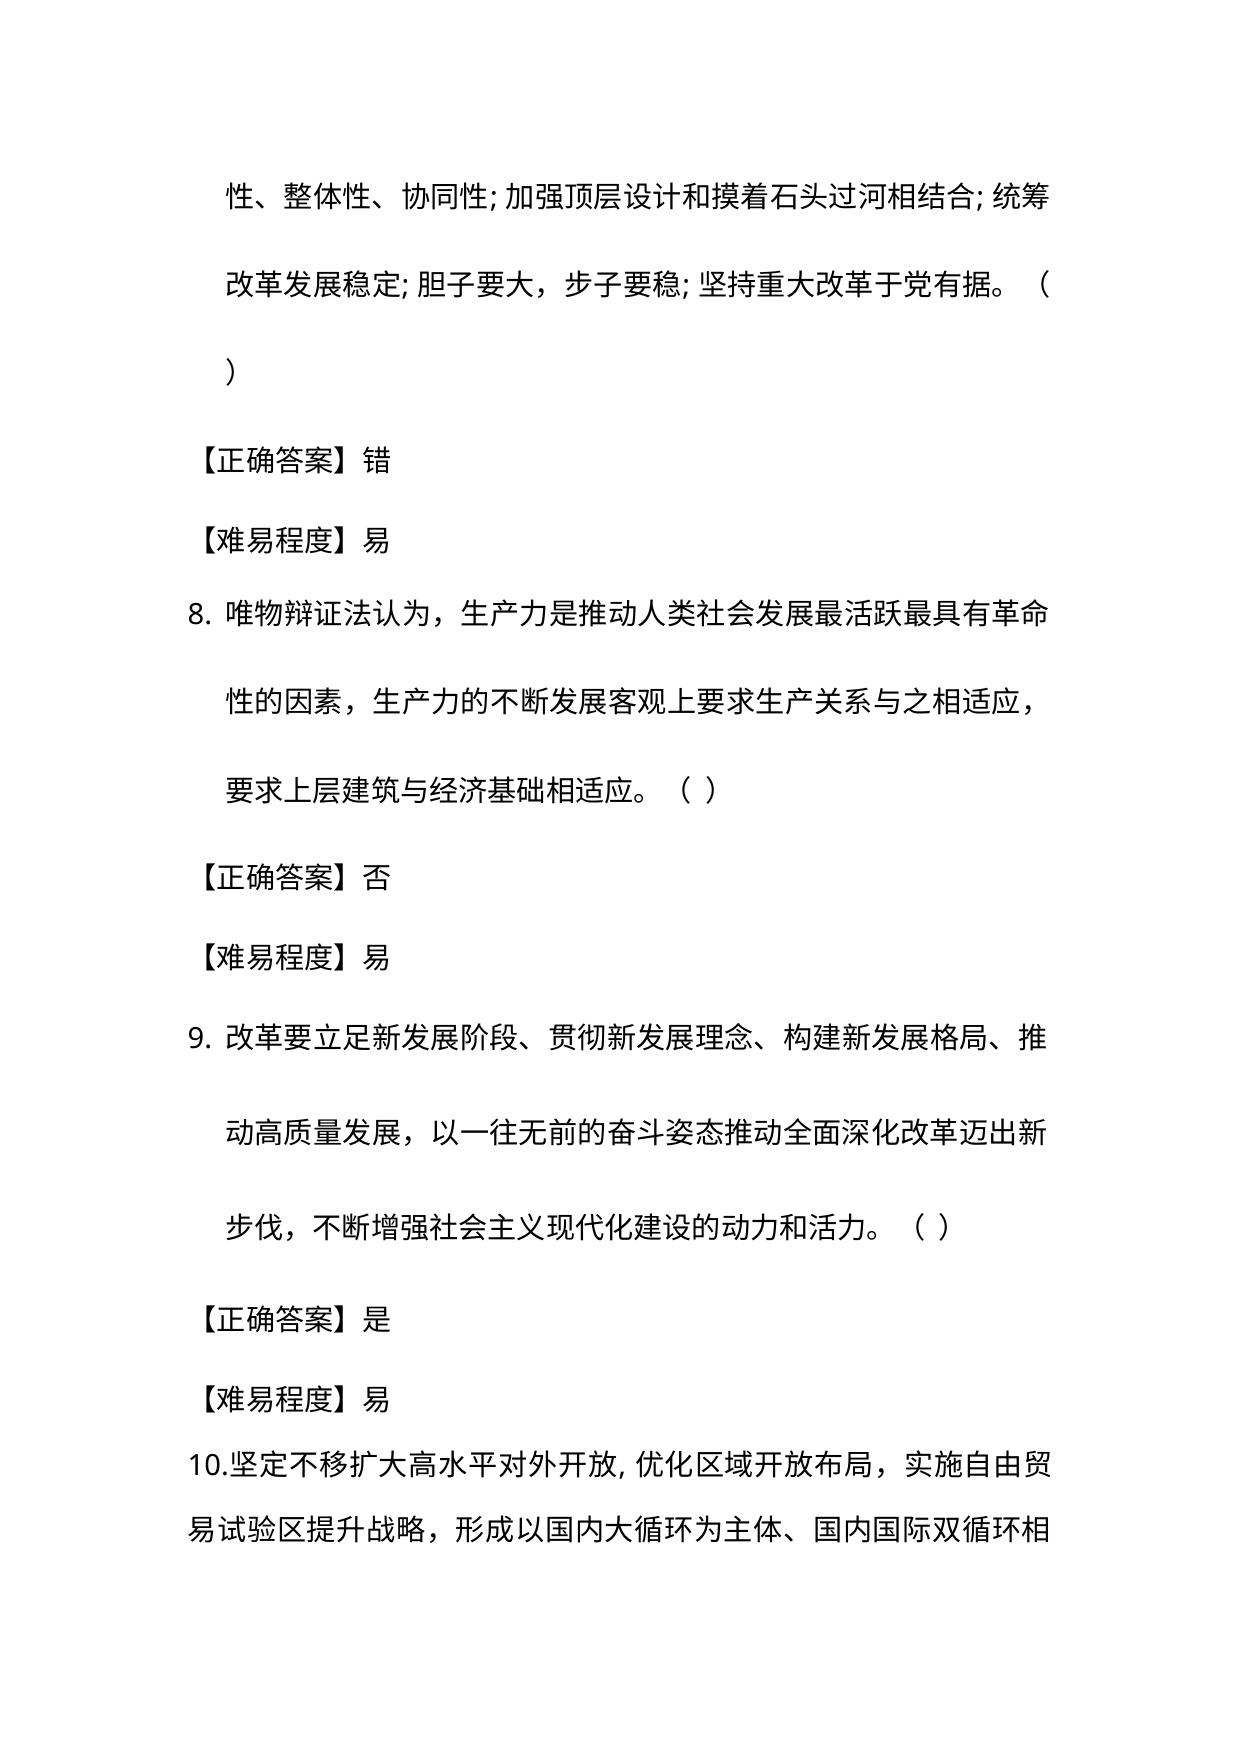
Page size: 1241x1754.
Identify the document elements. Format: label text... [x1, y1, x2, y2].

text 【难易程度】易 [187, 924, 1053, 989]
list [187, 1430, 1053, 1560]
text 【正确答案】是 [187, 1285, 1051, 1350]
list 改革要立足新发展阶段、贯彻新发展理念、构建新发展格局、推动高质量发展，以一往无前的奋斗姿态推动全面深化改革迈出新步伐，不断增强社会主义现代化建设的动力和活力。（ ） [187, 1003, 1048, 1258]
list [187, 162, 1051, 404]
text 【难易程度】易 [187, 1365, 1053, 1430]
text 【正确答案】否 [187, 843, 1051, 908]
text 【正确答案】错 [187, 426, 1051, 491]
list 唯物辩证法认为，生产力是推动人类社会发展最活跃最具有革命性的因素，生产力的不断发展客观上要求生产关系与之相适应，要求上层建筑与经济基础相适应。（ ） [187, 579, 1051, 821]
text 【难易程度】易 [187, 507, 1053, 572]
